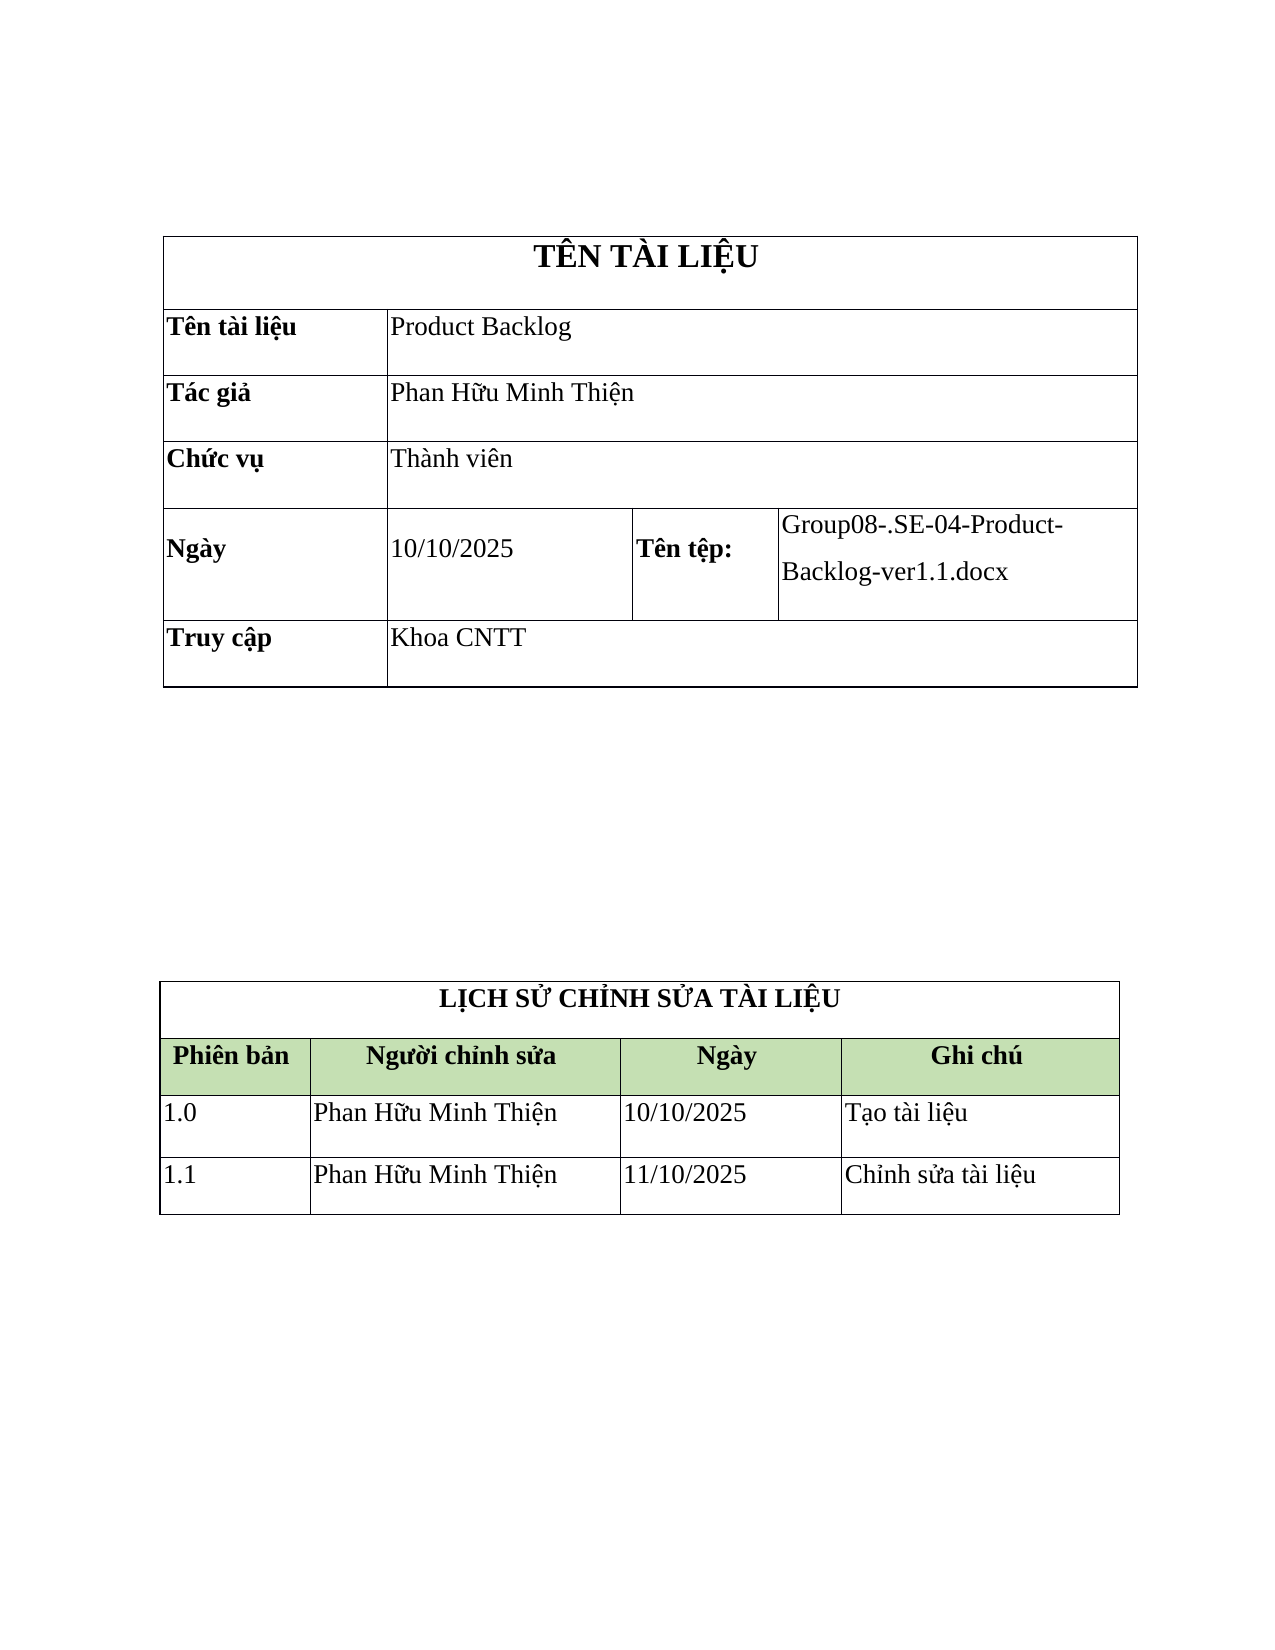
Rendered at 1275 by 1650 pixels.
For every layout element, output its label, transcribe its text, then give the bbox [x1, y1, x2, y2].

table_cell Ngày [164, 509, 387, 620]
table_cell Phan Hữu Minh Thiện [311, 1158, 620, 1214]
table_cell Ngày [621, 1039, 841, 1095]
table_cell Ghi chú [842, 1039, 1119, 1095]
table_cell Phan Hữu Minh Thiện [388, 376, 1137, 441]
table_cell 11/10/2025 [621, 1158, 841, 1214]
table_cell Truy cập [164, 621, 387, 686]
table_cell Tên tài liệu [164, 310, 387, 375]
table_cell Group08-.SE-04-Product-Backlog-ver1.1.docx [779, 509, 1137, 620]
table_cell Phan Hữu Minh Thiện [311, 1096, 620, 1157]
table_cell 10/10/2025 [621, 1096, 841, 1157]
table_cell Tác giả [164, 376, 387, 441]
table_header TÊN TÀI LIỆU [164, 237, 1137, 309]
table_cell 1.1 [161, 1158, 310, 1214]
table_cell 10/10/2025 [388, 509, 632, 620]
table_cell 1.0 [161, 1096, 310, 1157]
table_cell Phiên bản [161, 1039, 310, 1095]
table_cell Người chỉnh sửa [311, 1039, 620, 1095]
table_cell Tên tệp: [633, 509, 778, 620]
table_cell Product Backlog [388, 310, 1137, 375]
table_header LỊCH SỬ CHỈNH SỬA TÀI LIỆU [161, 982, 1119, 1038]
table_cell Tạo tài liệu [842, 1096, 1119, 1157]
table_cell Thành viên [388, 442, 1137, 507]
table_cell Chức vụ [164, 442, 387, 507]
table_cell Chỉnh sửa tài liệu [842, 1158, 1119, 1214]
table_cell Khoa CNTT [388, 621, 1137, 686]
